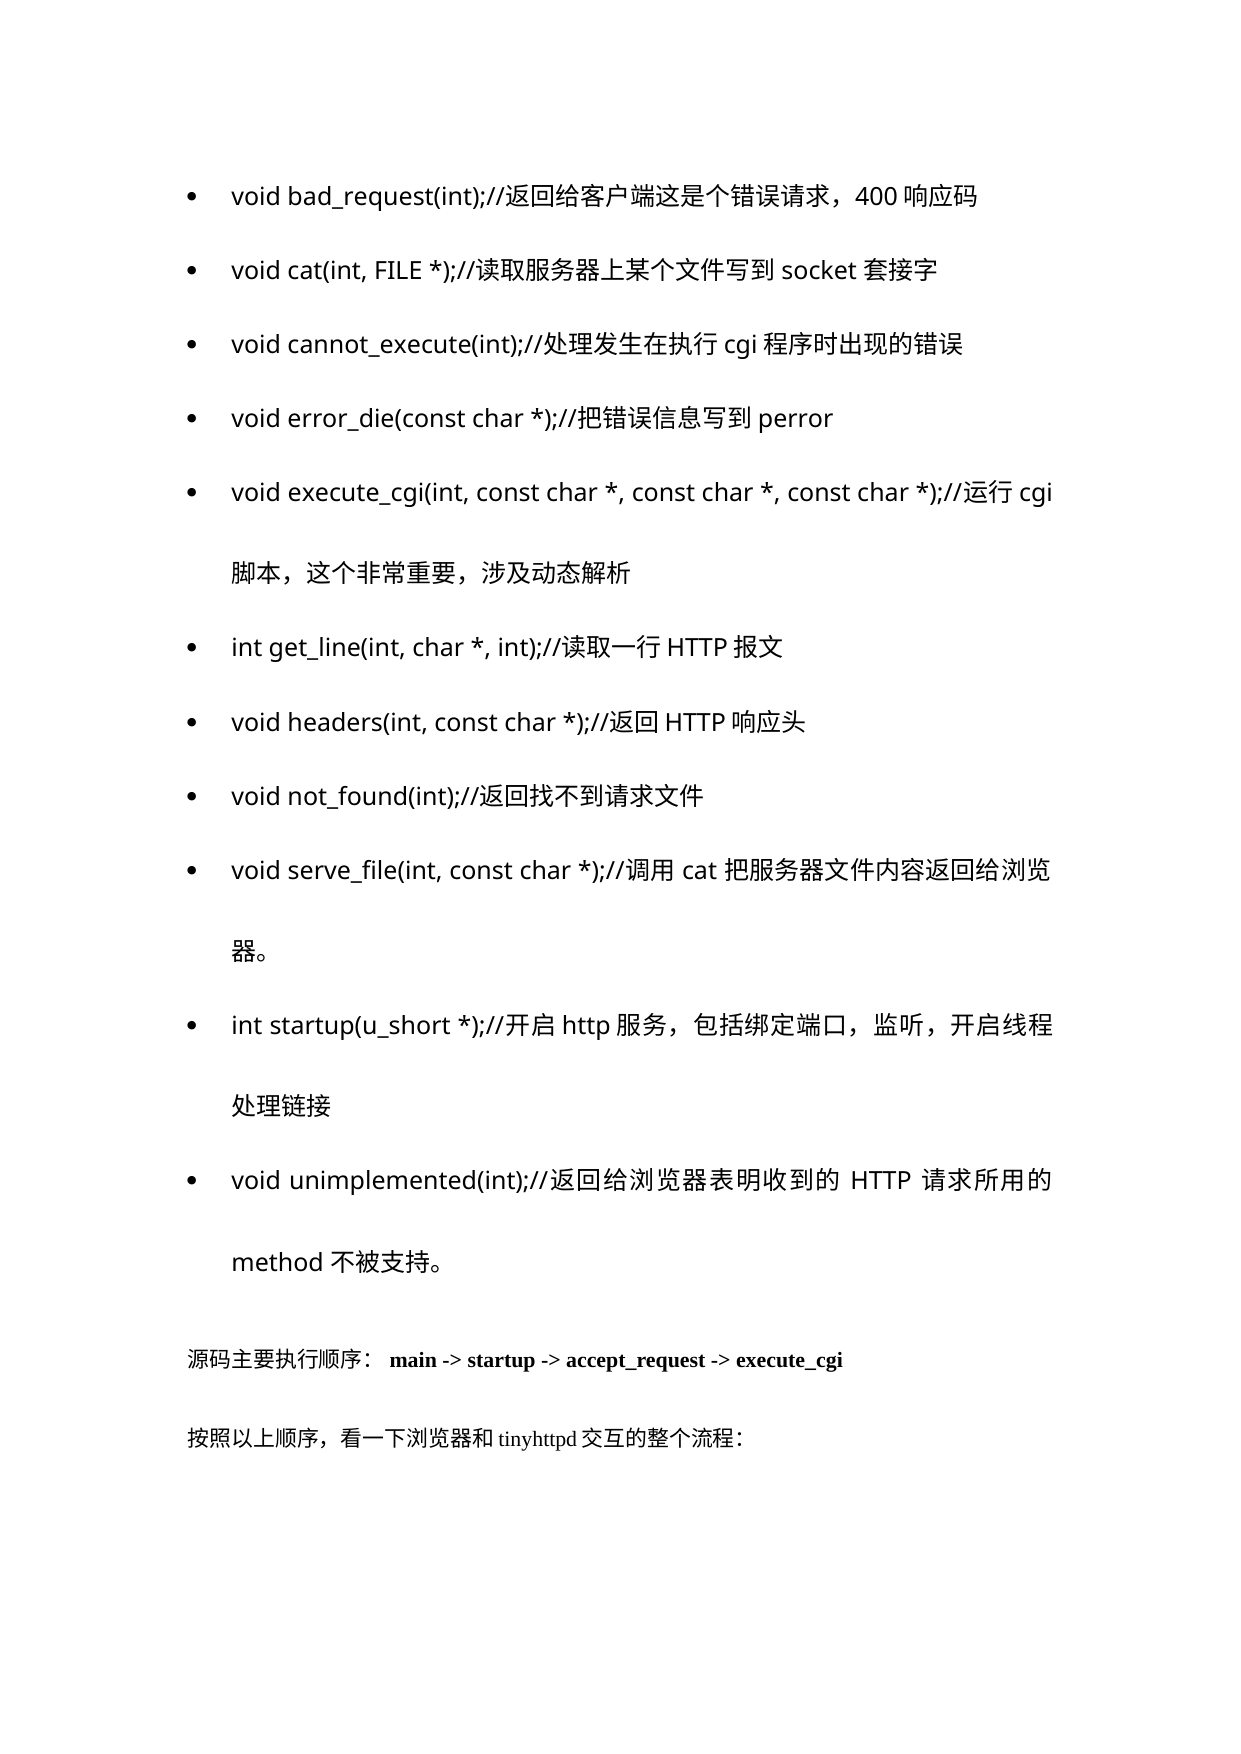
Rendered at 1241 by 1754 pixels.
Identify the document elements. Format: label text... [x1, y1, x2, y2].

text 按照以上顺序，看一下浏览器和tinyhttpd交互的整个流程： [187, 1421, 1053, 1453]
list void cat(int, FILE *);//读取服务器上某个文件写到 socket 套接字 [187, 236, 1053, 301]
list void bad_request(int);//返回给客户端这是个错误请求，400响应码 [187, 162, 1053, 227]
list void error_die(const char *);//把错误信息写到 perror [187, 384, 1053, 449]
list void cannot_execute(int);//处理发生在执行 cgi 程序时出现的错误 [187, 310, 1053, 375]
list void execute_cgi(int, const char *, const char *, const char *);//运行cgi脚本，这个非常重要，涉及动态解析 [187, 458, 1053, 604]
text 源码主要执行顺序： main -> startup -> accept_request -> execute_cgi [187, 1341, 1053, 1374]
list int startup(u_short *);//开启http服务，包括绑定端口，监听，开启线程处理链接 [187, 991, 1053, 1137]
list void not_found(int);//返回找不到请求文件 [187, 762, 1053, 827]
list void headers(int, const char *);//返回HTTP响应头 [187, 688, 1053, 753]
list void serve_file(int, const char *);//调用 cat 把服务器文件内容返回给浏览器。 [187, 836, 1053, 982]
list int get_line(int, char *, int);//读取一行HTTP报文 [187, 613, 1053, 678]
list void unimplemented(int);//返回给浏览器表明收到的 HTTP 请求所用的 method 不被支持。 [187, 1146, 1053, 1293]
